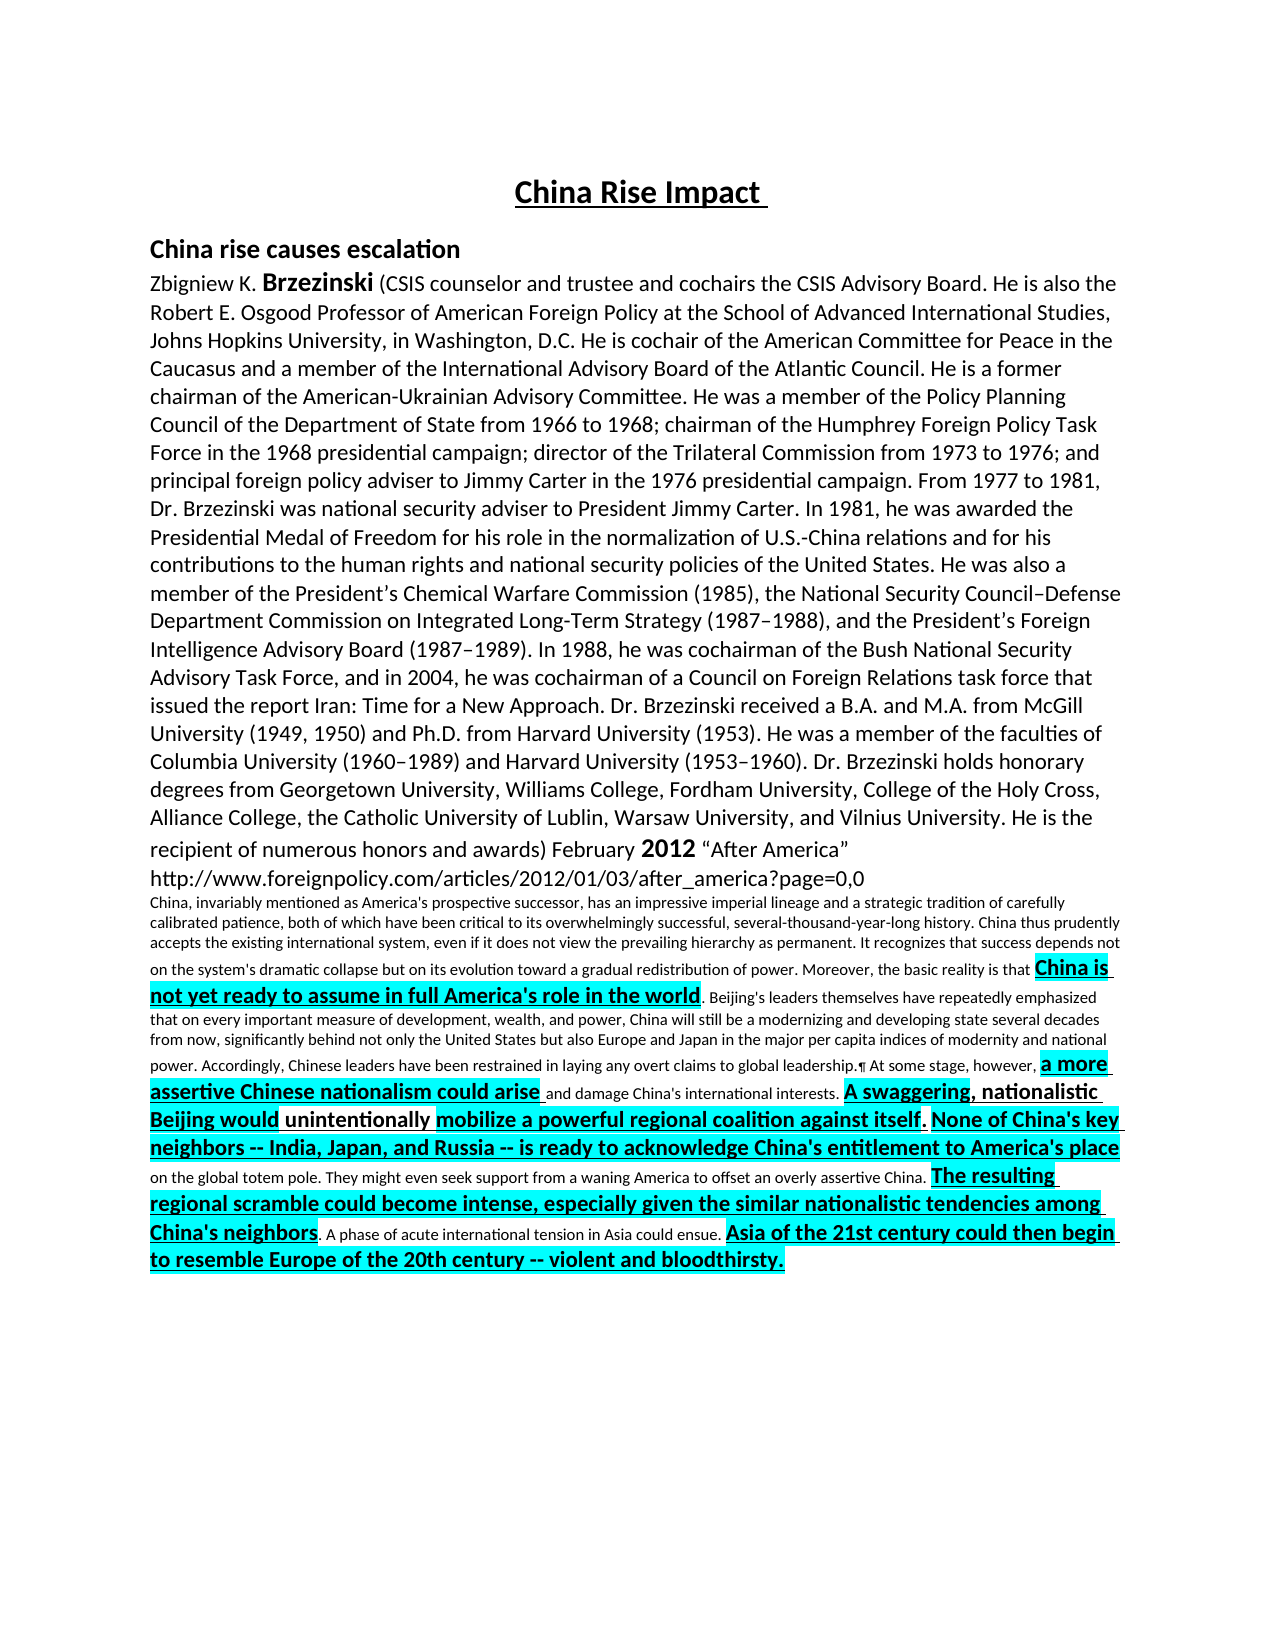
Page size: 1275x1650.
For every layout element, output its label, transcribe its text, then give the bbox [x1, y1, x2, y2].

subtitle China rise causes escalation [150, 232, 1125, 265]
subtitle China Rise Impact [150, 171, 1125, 212]
text China, invariably mentioned as America's prospective successor, has an impressive imperial lineage and a strategic tradition of carefully calibrated patience, both of which have been critical to its overwhelmingly successful, several-thousand-year-long history. China thus prudently accepts the existing international system, even if it does not view the prevailing hierarchy as permanent. It recognizes that success depends not on the system's dramatic collapse but on its evolution toward a gradual redistribution of power. Moreover, the basic reality is that China is not yet ready to assume in full America's role in the world. Beijing's leaders themselves have repeatedly emphasized that on every important measure of development, wealth, and power, China will still be a modernizing and developing state several decades from now, significantly behind not only the United States but also Europe and Japan in the major per capita indices of modernity and national power. Accordingly, Chinese leaders have been restrained in laying any overt claims to global leadership.¶ At some stage, however, a more assertive Chinese nationalism could arise and damage China's international interests. A swaggering, nationalistic Beijing would unintentionally mobilize a powerful regional coalition against itself. None of China's key neighbors -- India, Japan, and Russia -- is ready to acknowledge China's entitlement to America's place on the global totem pole. They might even seek support from a waning America to offset an overly assertive China. The resulting regional scramble could become intense, especially given the similar nationalistic tendencies among China's neighbors. A phase of acute international tension in Asia could ensue. Asia of the 21st century could then begin to resemble Europe of the 20th century -- violent and bloodthirsty. [150, 1106, 1125, 1274]
text Zbigniew K. Brzezinski (CSIS counselor and trustee and cochairs the CSIS Advisory Board. He is also the Robert E. Osgood Professor of American Foreign Policy at the School of Advanced International Studies, Johns Hopkins University, in Washington, D.C. He is cochair of the American Committee for Peace in the Caucasus and a member of the International Advisory Board of the Atlantic Council. He is a former chairman of the American-Ukrainian Advisory Committee. He was a member of the Policy Planning Council of the Department of State from 1966 to 1968; chairman of the Humphrey Foreign Policy Task Force in the 1968 presidential campaign; director of the Trilateral Commission from 1973 to 1976; and principal foreign policy adviser to Jimmy Carter in the 1976 presidential campaign. From 1977 to 1981, Dr. Brzezinski was national security adviser to President Jimmy Carter. In 1981, he was awarded the Presidential Medal of Freedom for his role in the normalization of U.S.-China relations and for his contributions to the human rights and national security policies of the United States. He was also a member of the President’s Chemical Warfare Commission (1985), the National Security Council–Defense Department Commission on Integrated Long-Term Strategy (1987–1988), and the President’s Foreign Intelligence Advisory Board (1987–1989). In 1988, he was cochairman of the Bush National Security Advisory Task Force, and in 2004, he was cochairman of a Council on Foreign Relations task force that issued the report Iran: Time for a New Approach. Dr. Brzezinski received a B.A. and M.A. from McGill University (1949, 1950) and Ph.D. from Harvard University (1953). He was a member of the faculties of Columbia University (1960–1989) and Harvard University (1953–1960). Dr. Brzezinski holds honorary degrees from Georgetown University, Williams College, Fordham University, College of the Holy Cross, Alliance College, the Catholic University of Lublin, Warsaw University, and Vilnius University. He is the recipient of numerous honors and awards) February 2012 “After America” http://www.foreignpolicy.com/articles/2012/01/03/after_america?page=0,0 [150, 265, 1125, 892]
text China, invariably mentioned as America's prospective successor, has an impressive imperial lineage and a strategic tradition of carefully calibrated patience, both of which have been critical to its overwhelmingly successful, several-thousand-year-long history. China thus prudently accepts the existing international system, even if it does not view the prevailing hierarchy as permanent. It recognizes that success depends not on the system's dramatic collapse but on its evolution toward a gradual redistribution of power. Moreover, the basic reality is that China is not yet ready to assume in full America's role in the world. Beijing's leaders themselves have repeatedly emphasized that on every important measure of development, wealth, and power, China will still be a modernizing and developing state several decades from now, significantly behind not only the United States but also Europe and Japan in the major per capita indices of modernity and national power. Accordingly, Chinese leaders have been restrained in laying any overt claims to global leadership.¶ At some stage, however, a more assertive Chinese nationalism could arise and damage China's international interests. A swaggering, nationalistic Beijing would unintentionally mobilize a powerful regional coalition against itself. None of China's key neighbors -- India, Japan, and Russia -- is ready to acknowledge China's entitlement to America's place on the global totem pole. They might even seek support from a waning America to offset an overly assertive China. The resulting regional scramble could become intense, especially given the similar nationalistic tendencies among China's neighbors. A phase of acute international tension in Asia could ensue. Asia of the 21st century could then begin to resemble Europe of the 20th century -- violent and bloodthirsty. [150, 892, 1125, 1130]
